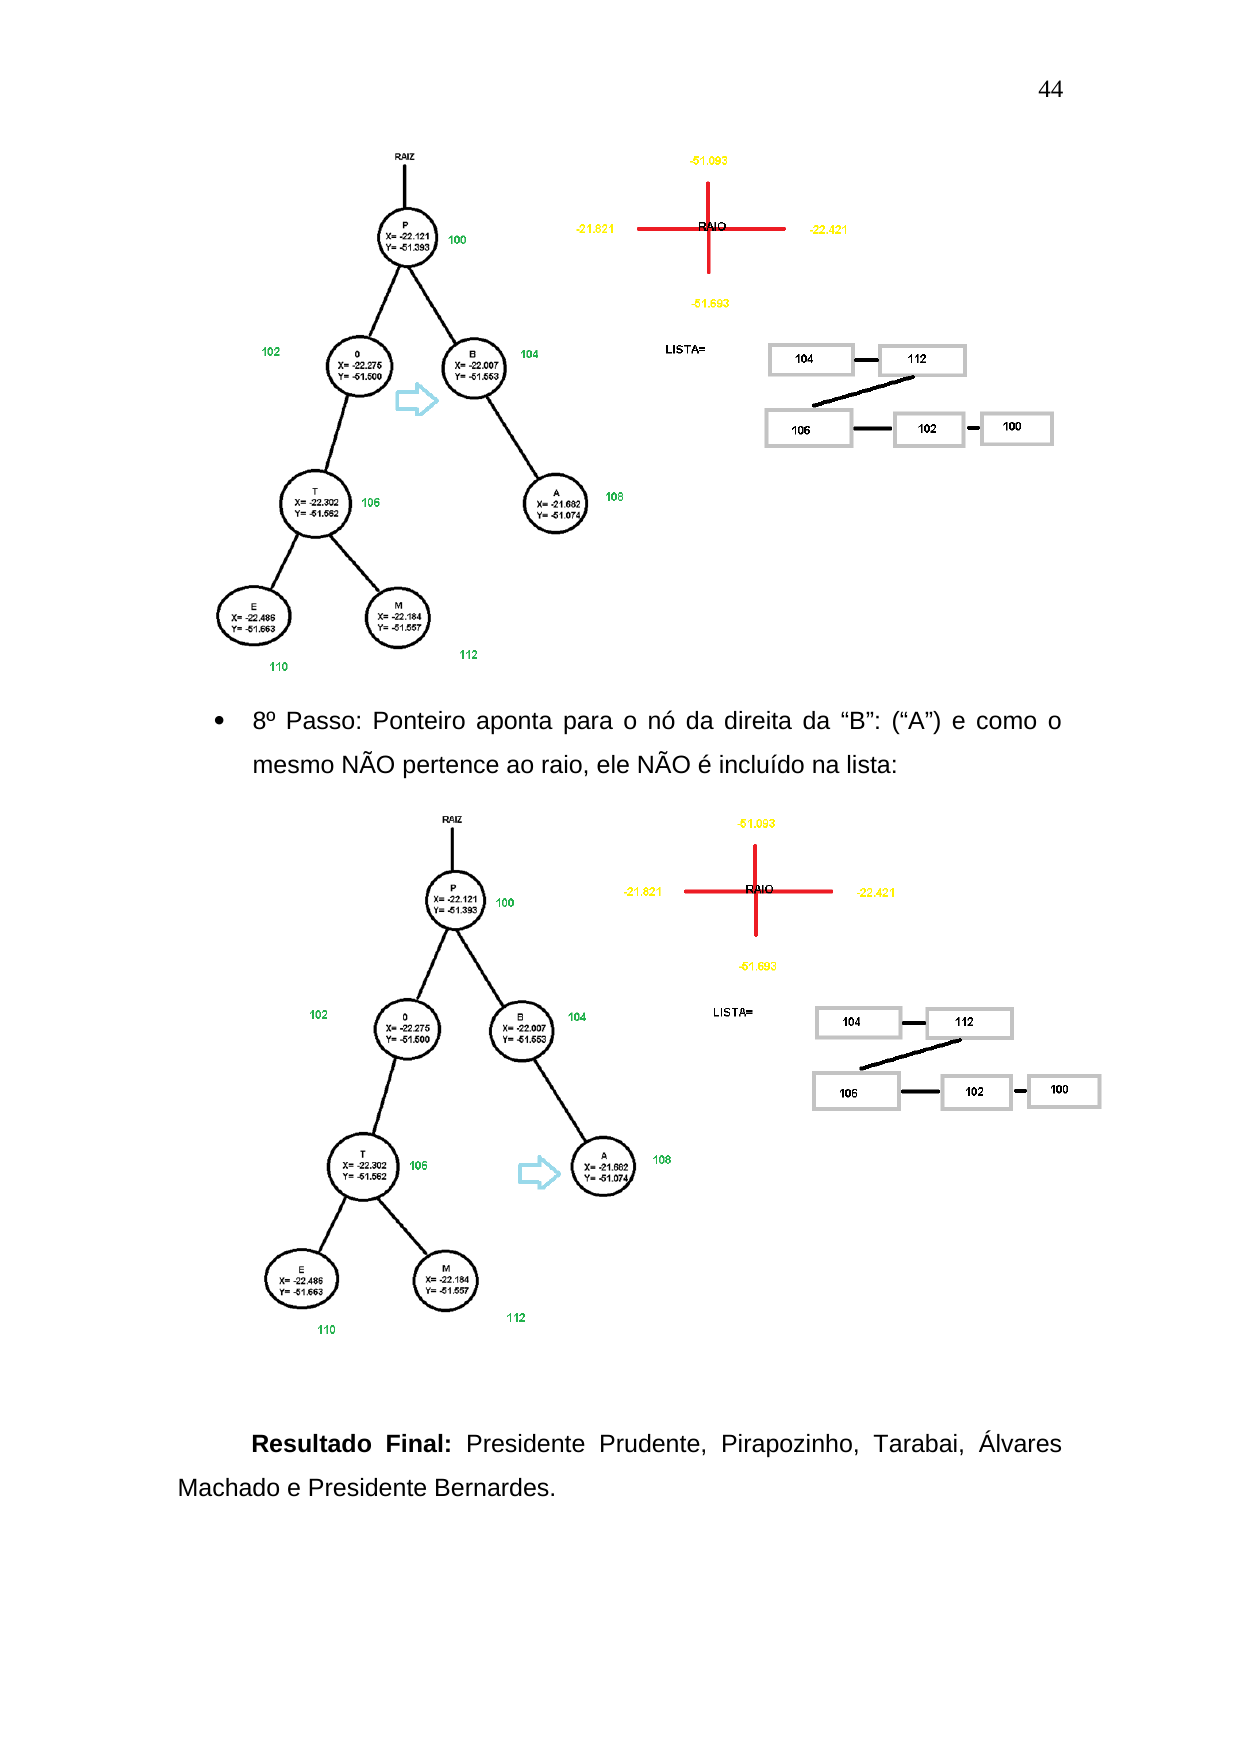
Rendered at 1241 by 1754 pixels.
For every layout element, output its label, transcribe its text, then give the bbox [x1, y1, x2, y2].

list 8º Passo: Ponteiro aponta para o nó da direita da “B”: (“A”) e como o mesmo NÃO pertence ao raio, ele NÃO é incluído na lista: [215, 706, 1063, 778]
picture [251, 809, 1136, 1339]
text Resultado Final: Presidente Prudente, Pirapozinho, Tarabai, Álvares Machado e Presidente Bernardes. [177, 1429, 1063, 1501]
picture [214, 147, 1099, 676]
